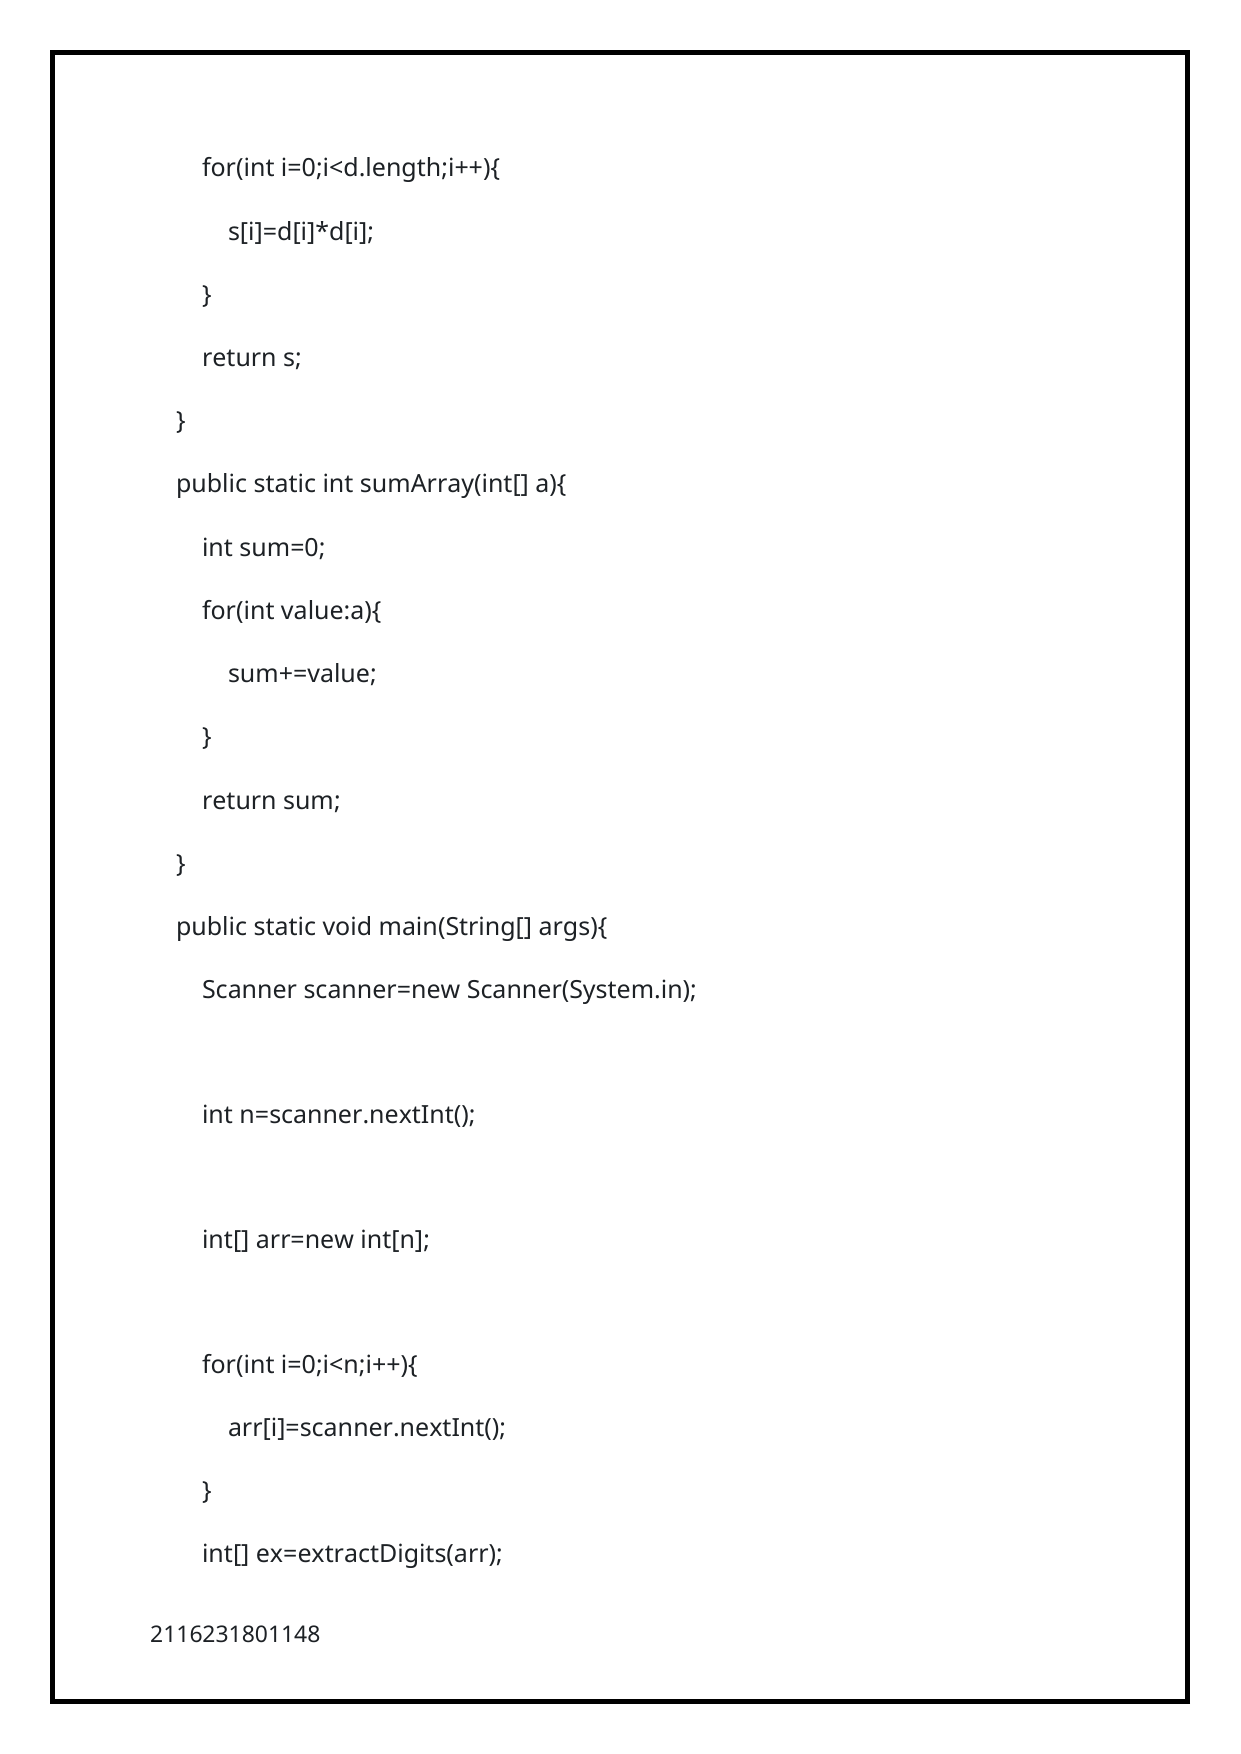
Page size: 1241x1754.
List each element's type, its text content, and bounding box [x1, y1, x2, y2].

subtitle for(int i=0;i<d.length;i++){ [150, 150, 1090, 184]
subtitle } [150, 719, 1090, 753]
subtitle s[i]=d[i]*d[i]; [150, 213, 1090, 247]
subtitle for(int i=0;i<n;i++){ [150, 1346, 1090, 1380]
subtitle return sum; [150, 782, 1090, 816]
subtitle int[] arr=new int[n]; [150, 1222, 1090, 1256]
subtitle Scanner scanner=new Scanner(System.in); [150, 972, 1090, 1006]
subtitle int[] ex=extractDigits(arr); [150, 1536, 1090, 1570]
subtitle int sum=0; [150, 529, 1090, 563]
subtitle for(int value:a){ [150, 593, 1090, 627]
subtitle public static int sumArray(int[] a){ [150, 466, 1090, 500]
subtitle sum+=value; [150, 656, 1090, 690]
subtitle int n=scanner.nextInt(); [150, 1097, 1090, 1131]
subtitle } [150, 403, 1090, 437]
subtitle arr[i]=scanner.nextInt(); [150, 1409, 1090, 1444]
subtitle public static void main(String[] args){ [150, 909, 1090, 943]
subtitle } [150, 846, 1090, 879]
subtitle } [150, 1473, 1090, 1507]
subtitle return s; [150, 340, 1090, 374]
subtitle } [150, 276, 1090, 311]
